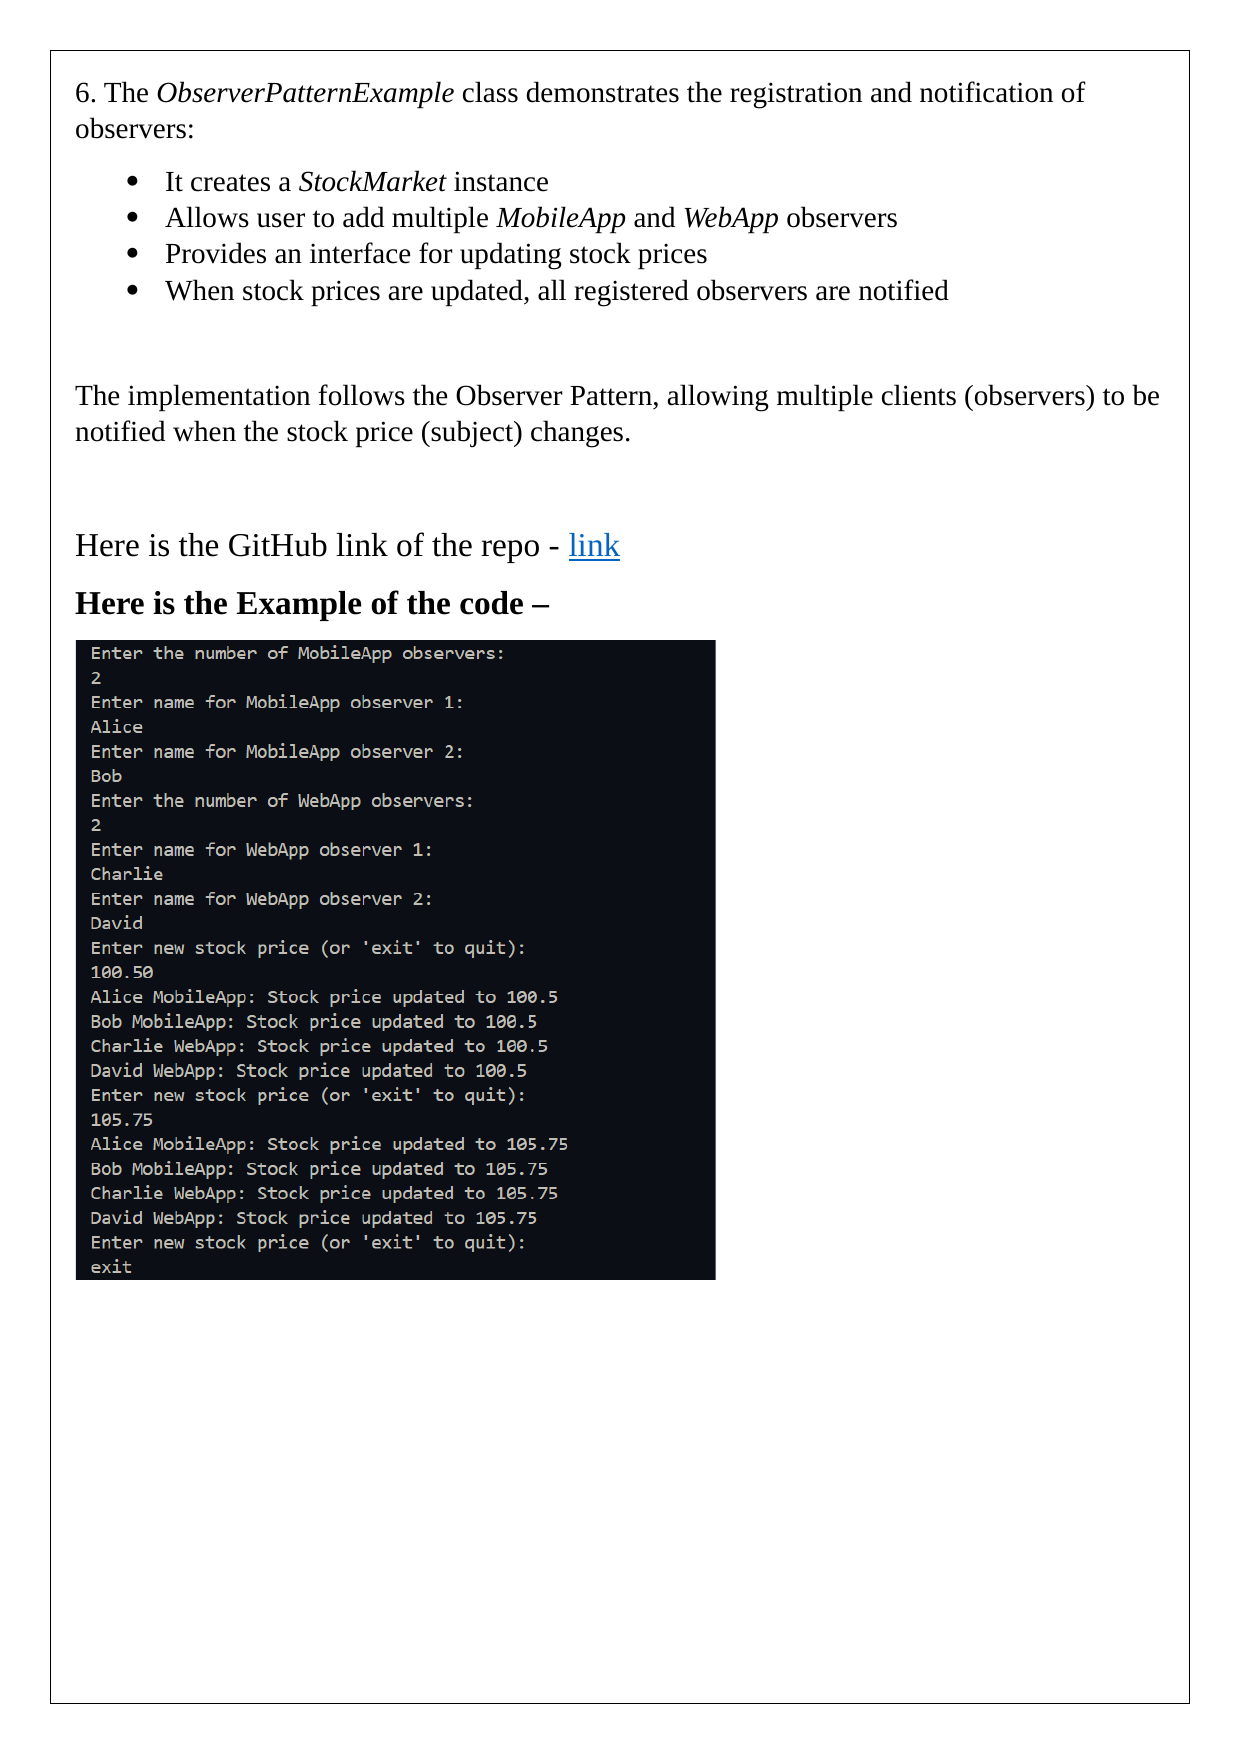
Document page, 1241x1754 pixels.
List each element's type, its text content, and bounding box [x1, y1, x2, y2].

text Here is the GitHub link of the repo - link [75, 525, 1165, 564]
text Here is the Example of the code – [75, 583, 1165, 622]
list Provides an interface for updating stock prices [127, 236, 1165, 270]
text 6. The ObserverPatternExample class demonstrates the registration and notification of observers: [75, 75, 1165, 145]
picture [75, 640, 715, 1279]
list Allows user to add multiple MobileApp and WebApp observers [127, 200, 1165, 234]
text The implementation follows the Observer Pattern, allowing multiple clients (observers) to be notified when the stock price (subject) changes. [75, 378, 1165, 448]
list When stock prices are updated, all registered observers are notified [127, 273, 1165, 306]
list It creates a StockMarket instance [127, 164, 1165, 198]
